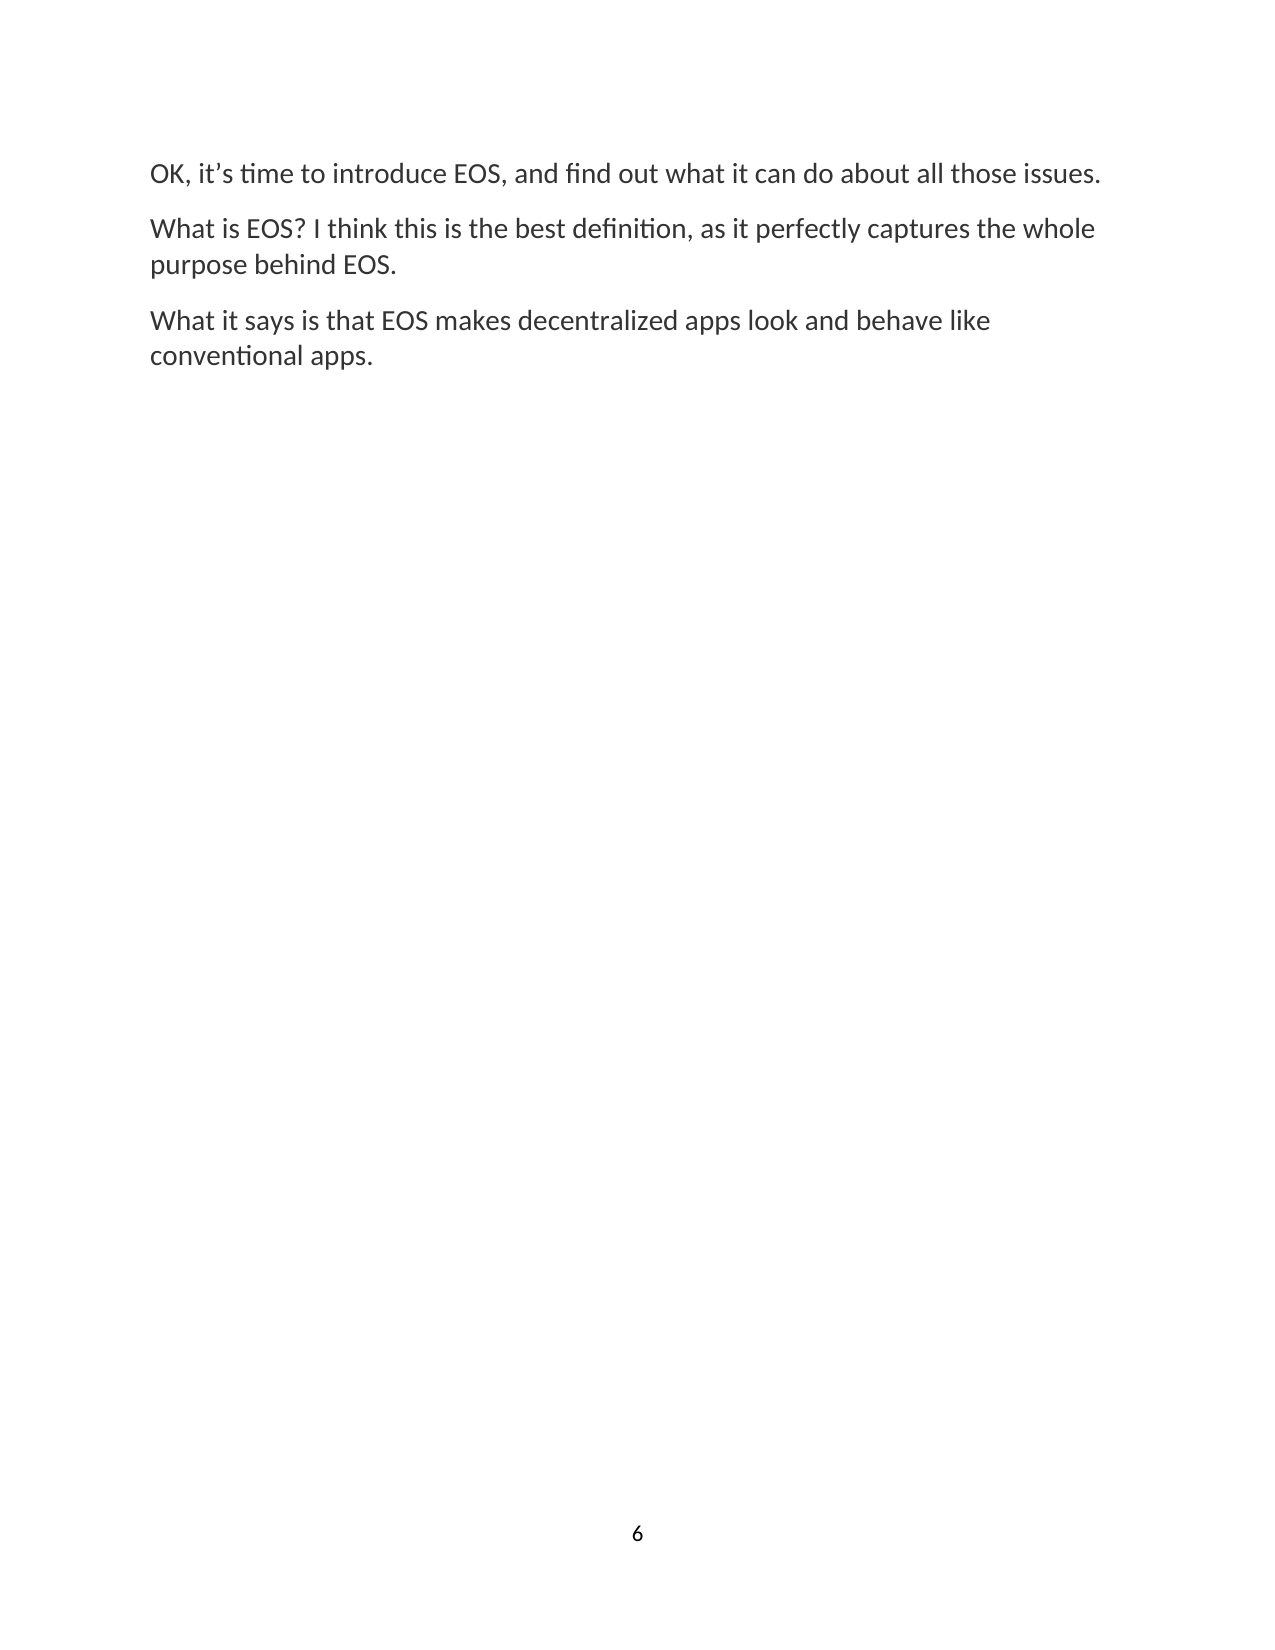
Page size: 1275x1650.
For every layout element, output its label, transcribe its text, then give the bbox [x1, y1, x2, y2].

text What is EOS? I think this is the best definition, as it perfectly captures the whole purpose behind EOS. [150, 211, 1125, 282]
text What it says is that EOS makes decentralized apps look and behave like conventional apps. [150, 302, 1125, 373]
text OK, it’s time to introduce EOS, and find out what it can do about all those issues. [150, 155, 1125, 191]
